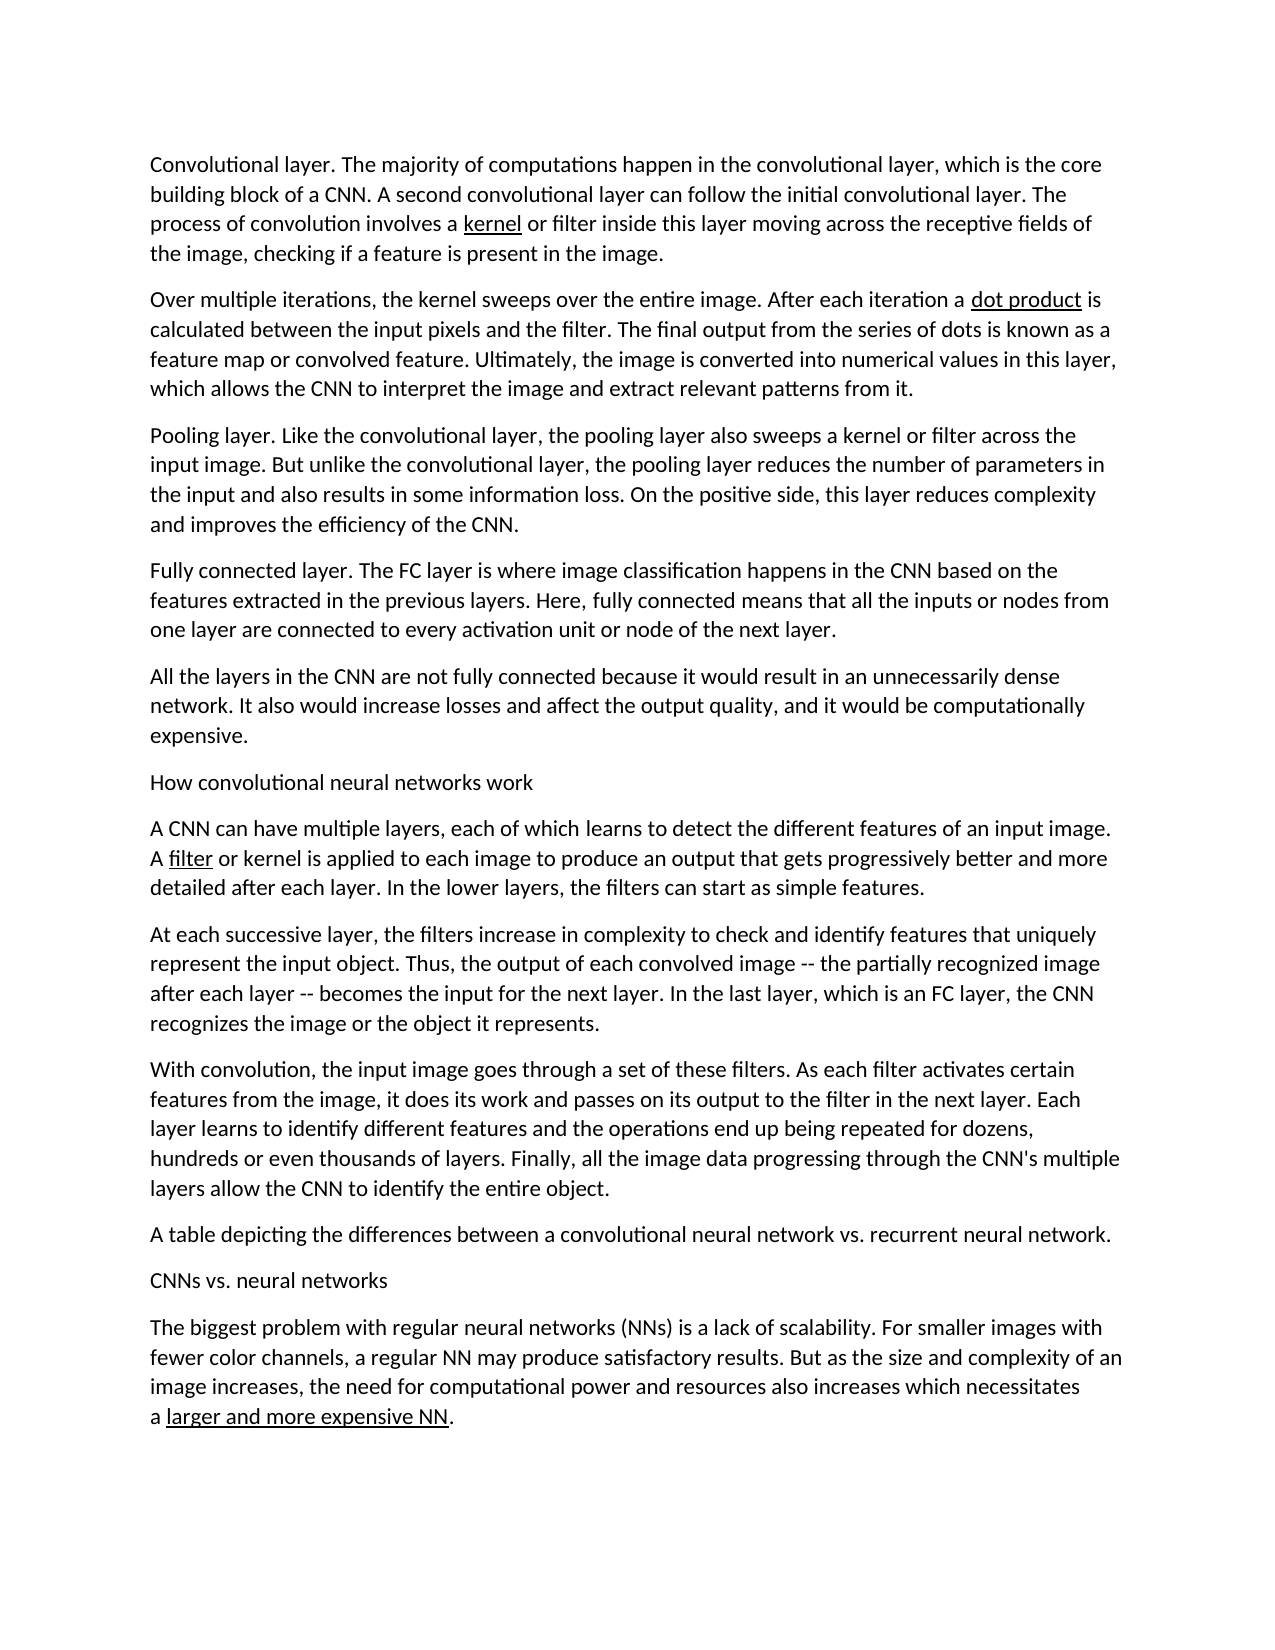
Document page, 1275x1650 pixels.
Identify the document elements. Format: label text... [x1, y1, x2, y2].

text At each successive layer, the filters increase in complexity to check and identify features that uniquely represent the input object. Thus, the output of each convolved image -- the partially recognized image after each layer -- becomes the input for the next layer. In the last layer, which is an FC layer, the CNN recognizes the image or the object it represents. [150, 920, 1125, 1037]
text All the layers in the CNN are not fully connected because it would result in an unnecessarily dense network. It also would increase losses and affect the output quality, and it would be computationally expensive. [150, 662, 1125, 749]
text Pooling layer. Like the convolutional layer, the pooling layer also sweeps a kernel or filter across the input image. But unlike the convolutional layer, the pooling layer reduces the number of parameters in the input and also results in some information loss. On the positive side, this layer reduces complexity and improves the efficiency of the CNN. [150, 421, 1125, 538]
text Over multiple iterations, the kernel sweeps over the entire image. After each iteration a dot product is calculated between the input pixels and the filter. The final output from the series of dots is known as a feature map or convolved feature. Ultimately, the image is converted into numerical values in this layer, which allows the CNN to interpret the image and extract relevant patterns from it. [150, 285, 1125, 402]
text Convolutional layer. The majority of computations happen in the convolutional layer, which is the core building block of a CNN. A second convolutional layer can follow the initial convolutional layer. The process of convolution involves a kernel or filter inside this layer moving across the receptive fields of the image, checking if a feature is present in the image. [150, 150, 1125, 267]
text How convolutional neural networks work [150, 768, 1125, 796]
text The biggest problem with regular neural networks (NNs) is a lack of scalability. For smaller images with fewer color channels, a regular NN may produce satisfactory results. But as the size and complexity of an image increases, the need for computational power and resources also increases which necessitates a larger and more expensive NN. [150, 1313, 1125, 1430]
text CNNs vs. neural networks [150, 1267, 1125, 1295]
text A table depicting the differences between a convolutional neural network vs. recurrent neural network. [150, 1220, 1125, 1248]
text A CNN can have multiple layers, each of which learns to detect the different features of an input image. A filter or kernel is applied to each image to produce an output that gets progressively better and more detailed after each layer. In the lower layers, the filters can start as simple features. [150, 814, 1125, 901]
text Fully connected layer. The FC layer is where image classification happens in the CNN based on the features extracted in the previous layers. Here, fully connected means that all the inputs or nodes from one layer are connected to every activation unit or node of the next layer. [150, 556, 1125, 644]
text With convolution, the input image goes through a set of these filters. As each filter activates certain features from the image, it does its work and passes on its output to the filter in the next layer. Each layer learns to identify different features and the operations end up being repeated for dozens, hundreds or even thousands of layers. Finally, all the image data progressing through the CNN's multiple layers allow the CNN to identify the entire object. [150, 1055, 1125, 1202]
